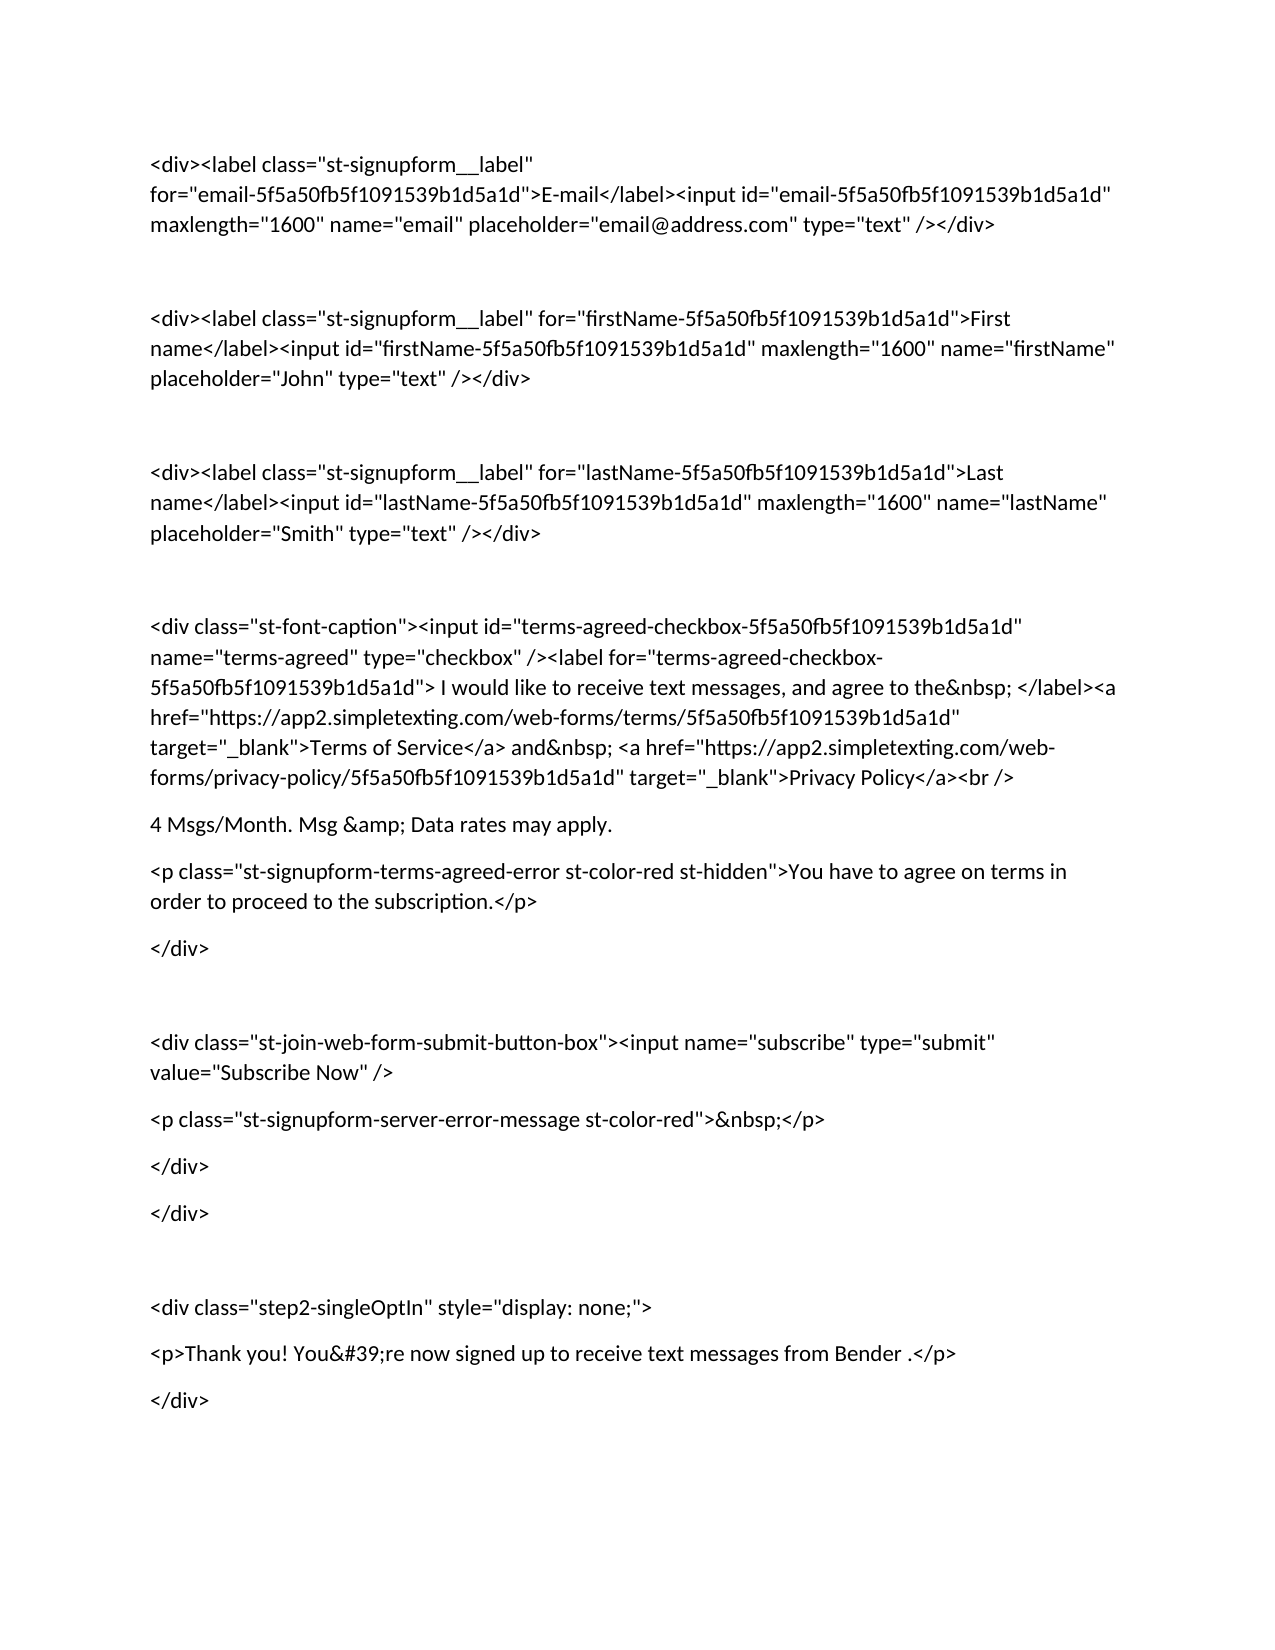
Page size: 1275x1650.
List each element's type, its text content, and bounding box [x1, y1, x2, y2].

text </div> [150, 1386, 1125, 1414]
text <p class="st-signupform-terms-agreed-error st-color-red st-hidden">You have to agree on terms in order to proceed to the subscription.</p> [150, 857, 1125, 916]
text 4 Msgs/Month. Msg &amp; Data rates may apply. [150, 810, 1125, 838]
text <div><label class="st-signupform__label" for="email-5f5a50fb5f1091539b1d5a1d">E-mail</label><input id="email-5f5a50fb5f1091539b1d5a1d" maxlength="1600" name="email" placeholder="email@address.com" type="text" /></div> [150, 150, 1125, 238]
text <div><label class="st-signupform__label" for="lastName-5f5a50fb5f1091539b1d5a1d">Last name</label><input id="lastName-5f5a50fb5f1091539b1d5a1d" maxlength="1600" name="lastName" placeholder="Smith" type="text" /></div> [150, 458, 1125, 547]
text </div> [150, 934, 1125, 962]
text </div> [150, 1152, 1125, 1180]
text <p>Thank you! You&#39;re now signed up to receive text messages from Bender .</p> [150, 1339, 1125, 1368]
text <div class="step2-singleOptIn" style="display: none;"> [150, 1293, 1125, 1321]
text <p class="st-signupform-server-error-message st-color-red">&nbsp;</p> [150, 1105, 1125, 1133]
text <div><label class="st-signupform__label" for="firstName-5f5a50fb5f1091539b1d5a1d">First name</label><input id="firstName-5f5a50fb5f1091539b1d5a1d" maxlength="1600" name="firstName" placeholder="John" type="text" /></div> [150, 304, 1125, 393]
text <div class="st-join-web-form-submit-button-box"><input name="subscribe" type="submit" value="Subscribe Now" /> [150, 1028, 1125, 1086]
text </div> [150, 1199, 1125, 1227]
text <div class="st-font-caption"><input id="terms-agreed-checkbox-5f5a50fb5f1091539b1d5a1d" name="terms-agreed" type="checkbox" /><label for="terms-agreed-checkbox-5f5a50fb5f1091539b1d5a1d"> I would like to receive text messages, and agree to the&nbsp; </label><a href="https://app2.simpletexting.com/web-forms/terms/5f5a50fb5f1091539b1d5a1d" target="_blank">Terms of Service</a> and&nbsp; <a href="https://app2.simpletexting.com/web-forms/privacy-policy/5f5a50fb5f1091539b1d5a1d" target="_blank">Privacy Policy</a><br /> [150, 612, 1125, 792]
